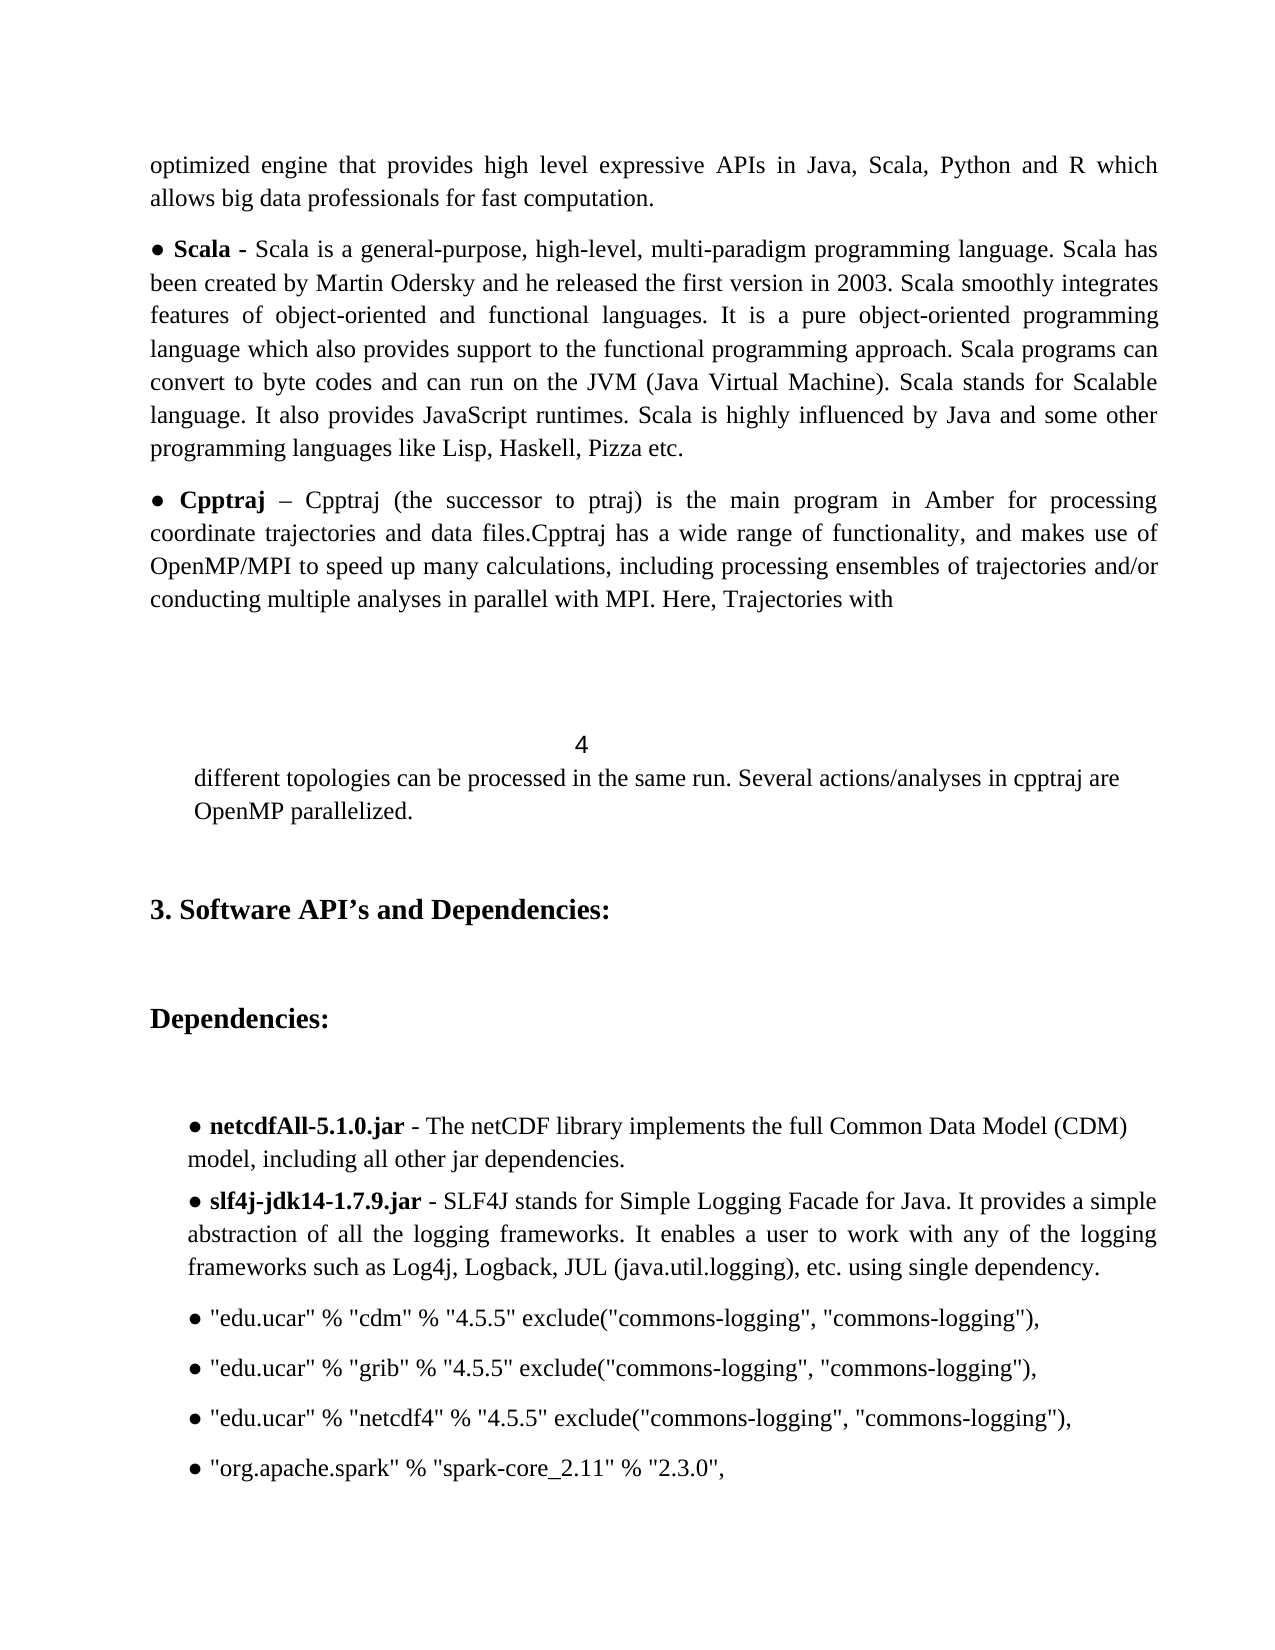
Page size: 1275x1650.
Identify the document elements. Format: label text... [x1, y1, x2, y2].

text ● "org.apache.spark" % "spark-core_2.11" % "2.3.0", [187, 1453, 774, 1482]
text ● "edu.ucar" % "cdm" % "4.5.5" exclude("commons-logging", "commons-logging"), [187, 1302, 1090, 1331]
text ● "edu.ucar" % "netcdf4" % "4.5.5" exclude("commons-logging", "commons-logging"), [187, 1403, 1122, 1432]
text 3. Software API’s and Dependencies: [150, 892, 644, 925]
text Dependencies: [150, 1001, 363, 1035]
text ● Cpptraj – Cpptraj (the successor to ptraj) is the main program in Amber for processing coordinate trajectories and data files.Cpptraj has a wide range of functionality, and makes use of OpenMP/MPI to speed up many calculations, including processing ensembles of trajectories and/or conducting multiple analyses in parallel with MPI. Here, Trajectories with [150, 485, 1159, 613]
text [150, 150, 1159, 212]
text 4 [574, 730, 621, 758]
text ● slf4j-jdk14-1.7.9.jar - SLF4J stands for Simple Logging Facade for Java. It provides a simple abstraction of all the logging frameworks. It enables a user to work with any of the logging frameworks such as Log4j, Logback, JUL (java.util.logging), etc. using single dependency. [187, 1186, 1159, 1281]
text ● Scala - Scala is a general-purpose, high-level, multi-paradigm programming language. Scala has been created by Martin Odersky and he released the first version in 2003. Scala smoothly integrates features of object-oriented and functional languages. It is a pure object-oriented programming language which also provides support to the functional programming approach. Scala programs can convert to byte codes and can run on the JVM (Java Virtual Machine). Scala stands for Scalable language. It also provides JavaScript runtimes. Scala is highly influenced by Java and some other programming languages like Lisp, Haskell, Pizza etc. [150, 234, 1159, 461]
text ● netcdfAll-5.1.0.jar - The netCDF library implements the full Common Data Model (CDM) model, including all other jar dependencies. [187, 1111, 1158, 1173]
text different topologies can be processed in the same run. Several actions/analyses in cpptraj are OpenMP parallelized. [194, 763, 1159, 824]
text ● "edu.ucar" % "grib" % "4.5.5" exclude("commons-logging", "commons-logging"), [187, 1353, 1087, 1381]
